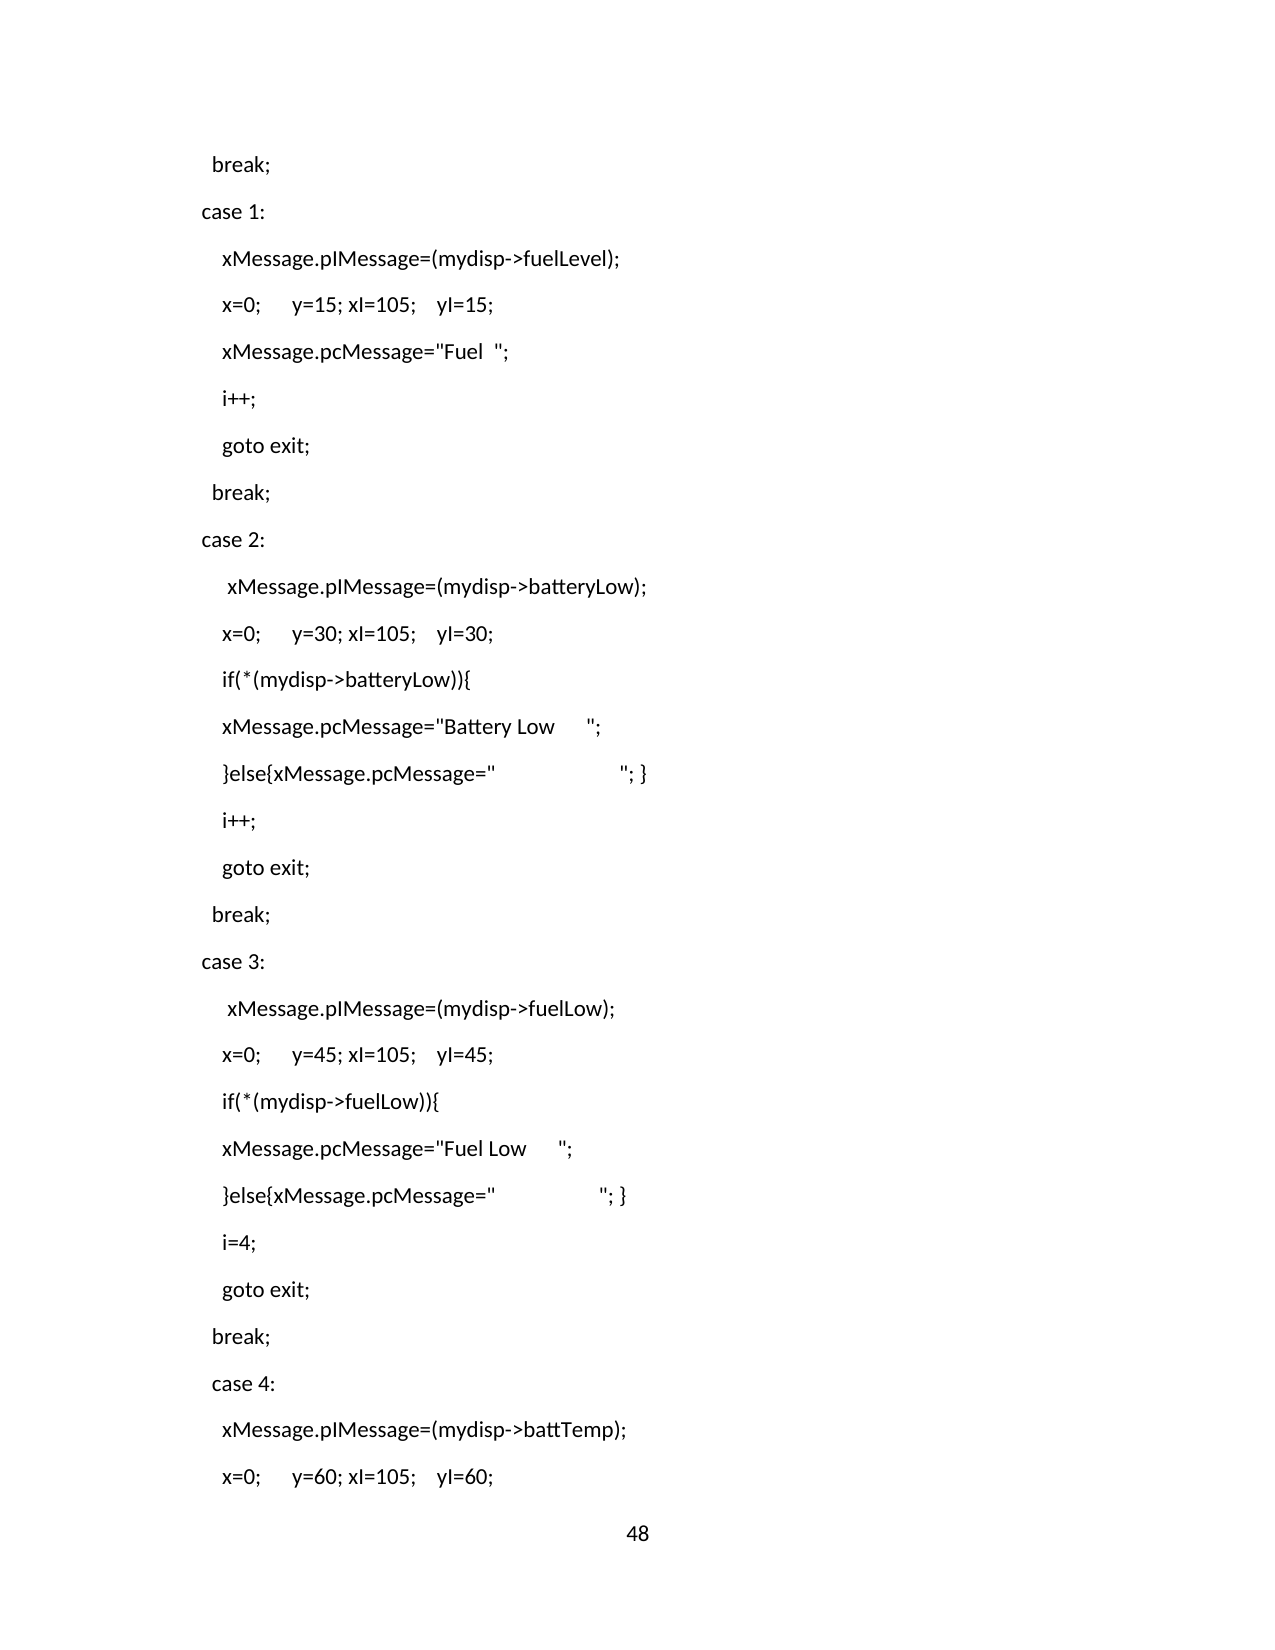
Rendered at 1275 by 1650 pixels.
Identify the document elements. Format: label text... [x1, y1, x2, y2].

text if(*(mydisp->fuelLow)){ [150, 1087, 1125, 1116]
text xMessage.pIMessage=(mydisp->battTemp); [150, 1416, 1125, 1444]
text break; [150, 150, 1125, 178]
text break; [150, 900, 1125, 928]
text case 3: [150, 947, 1125, 975]
text xMessage.pcMessage="Fuel Low "; [150, 1134, 1125, 1162]
text x=0; y=45; xI=105; yI=45; [150, 1041, 1125, 1069]
text xMessage.pIMessage=(mydisp->fuelLow); [150, 994, 1125, 1022]
text xMessage.pcMessage="Battery Low "; [150, 712, 1125, 741]
text i=4; [150, 1228, 1125, 1256]
text x=0; y=60; xI=105; yI=60; [150, 1462, 1125, 1491]
text goto exit; [150, 1275, 1125, 1303]
text goto exit; [150, 431, 1125, 459]
text xMessage.pIMessage=(mydisp->fuelLevel); [150, 244, 1125, 272]
text break; [150, 1322, 1125, 1350]
text if(*(mydisp->batteryLow)){ [150, 666, 1125, 694]
text i++; [150, 384, 1125, 412]
text x=0; y=15; xI=105; yI=15; [150, 291, 1125, 319]
text x=0; y=30; xI=105; yI=30; [150, 619, 1125, 647]
text case 1: [150, 197, 1125, 225]
text }else{xMessage.pcMessage=" "; } [150, 759, 1125, 787]
text xMessage.pIMessage=(mydisp->batteryLow); [150, 572, 1125, 600]
text case 4: [150, 1369, 1125, 1397]
text goto exit; [150, 853, 1125, 881]
text i++; [150, 806, 1125, 834]
text xMessage.pcMessage="Fuel "; [150, 337, 1125, 366]
text break; [150, 478, 1125, 506]
text case 2: [150, 525, 1125, 553]
text }else{xMessage.pcMessage=" "; } [150, 1181, 1125, 1209]
